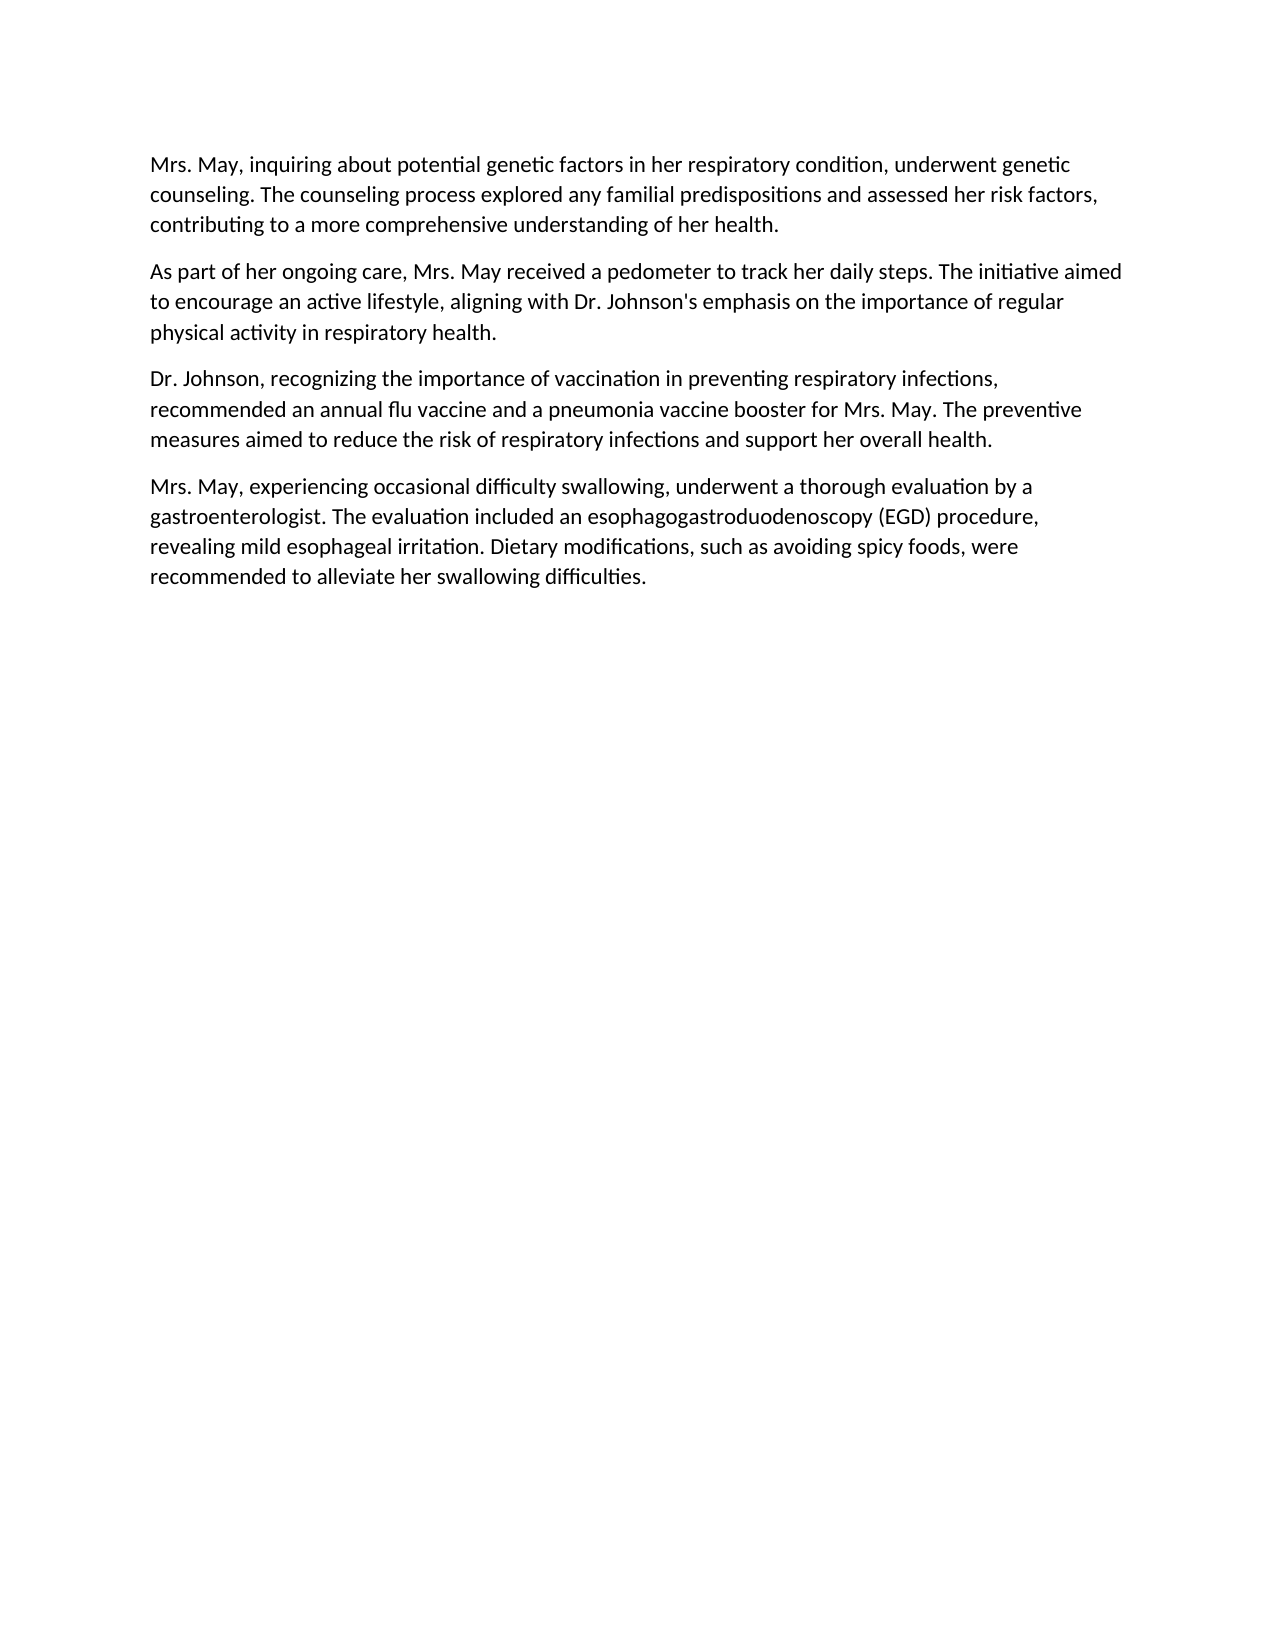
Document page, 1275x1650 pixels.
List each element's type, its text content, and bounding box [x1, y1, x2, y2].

text Dr. Johnson, recognizing the importance of vaccination in preventing respiratory infections, recommended an annual flu vaccine and a pneumonia vaccine booster for Mrs. May. The preventive measures aimed to reduce the risk of respiratory infections and support her overall health. [150, 364, 1125, 453]
text As part of her ongoing care, Mrs. May received a pedometer to track her daily steps. The initiative aimed to encourage an active lifestyle, aligning with Dr. Johnson's emphasis on the importance of regular physical activity in respiratory health. [150, 257, 1125, 346]
text Mrs. May, experiencing occasional difficulty swallowing, underwent a thorough evaluation by a gastroenterologist. The evaluation included an esophagogastroduodenoscopy (EGD) procedure, revealing mild esophageal irritation. Dietary modifications, such as avoiding spicy foods, were recommended to alleviate her swallowing difficulties. [150, 472, 1125, 591]
text Mrs. May, inquiring about potential genetic factors in her respiratory condition, underwent genetic counseling. The counseling process explored any familial predispositions and assessed her risk factors, contributing to a more comprehensive understanding of her health. [150, 150, 1125, 238]
